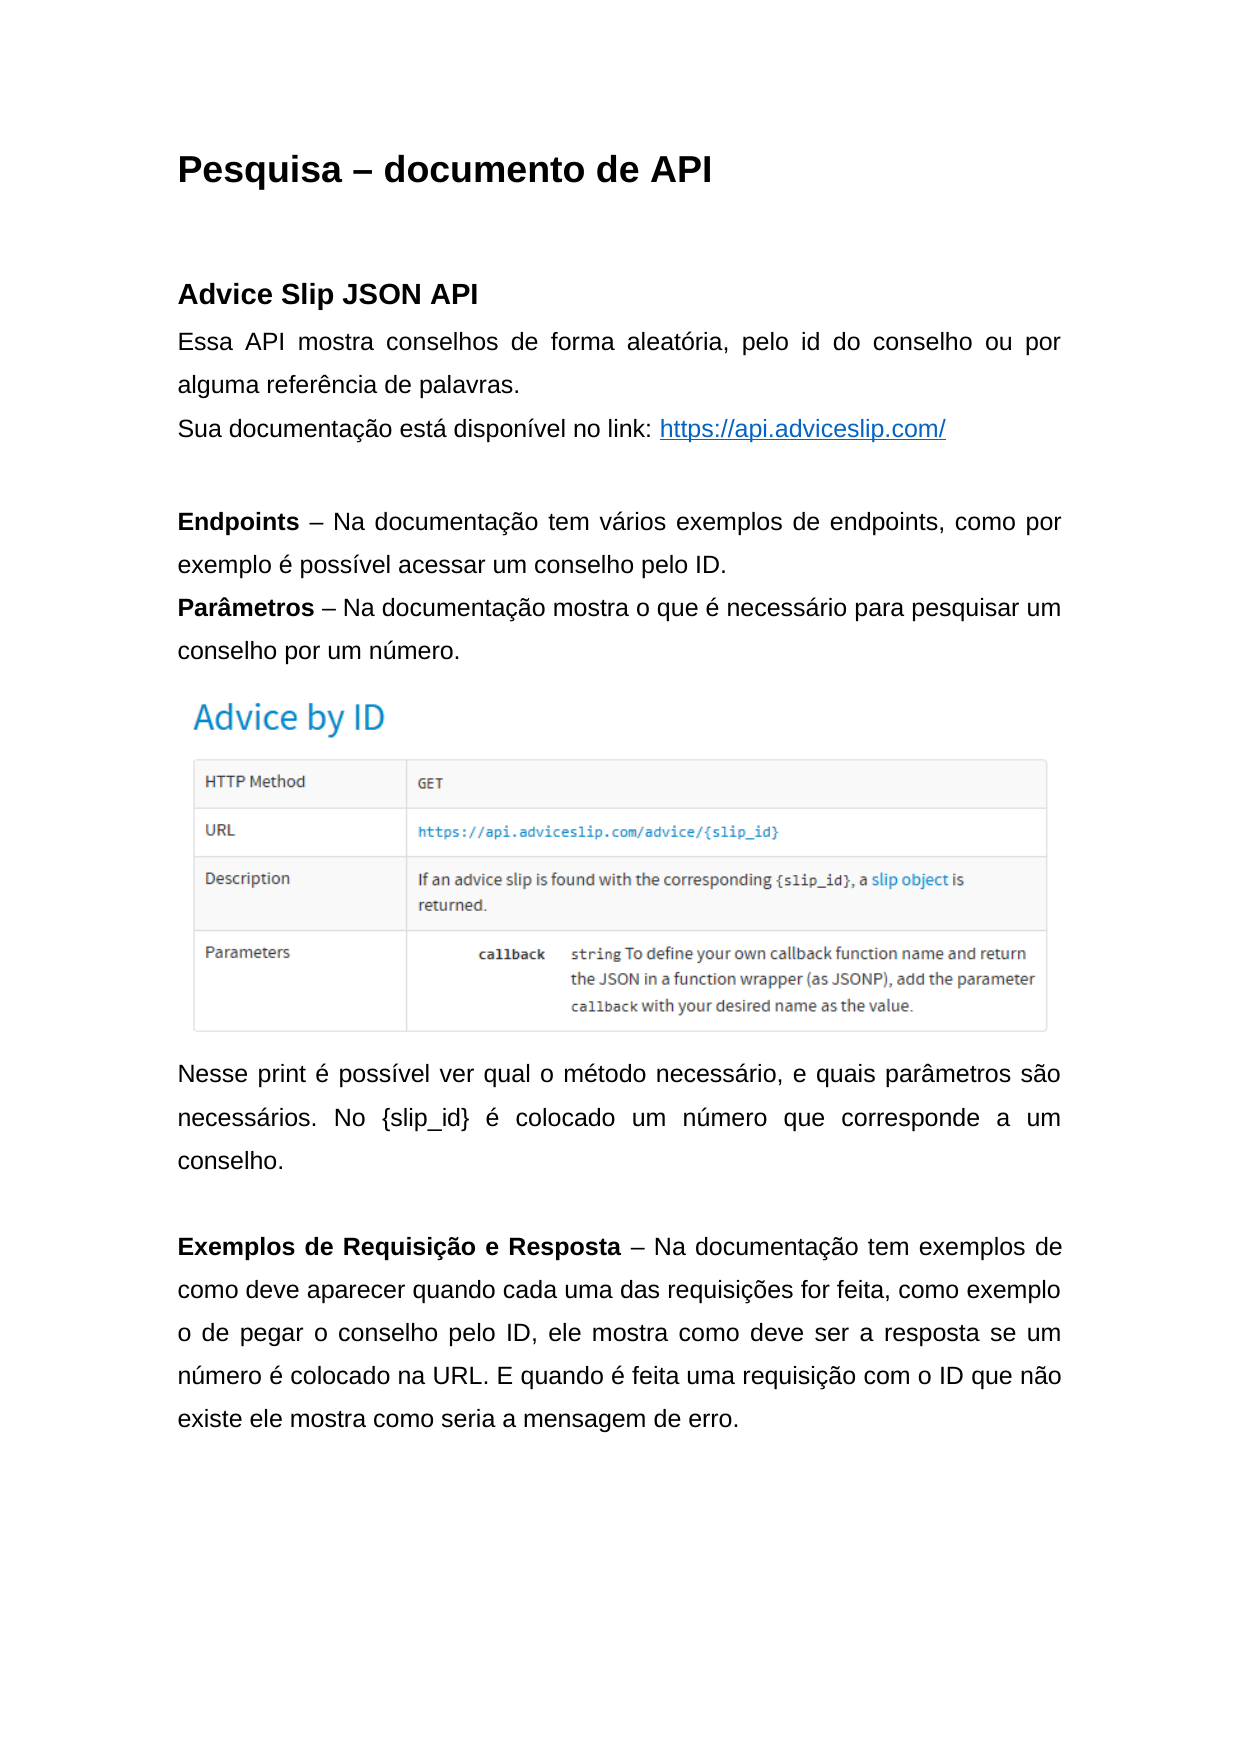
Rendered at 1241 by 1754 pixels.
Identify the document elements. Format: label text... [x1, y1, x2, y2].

text Advice Slip JSON API [177, 277, 1063, 311]
text Essa API mostra conselhos de forma aleatória, pelo id do conselho ou por alguma referência de palavras. [177, 327, 1063, 399]
picture [177, 679, 1063, 1046]
text Parâmetros – Na documentação mostra o que é necessário para pesquisar um conselho por um número. [177, 593, 1063, 665]
text Sua documentação está disponível no link: https://api.adviceslip.com/ [177, 413, 1063, 442]
text Pesquisa – documento de API [177, 148, 1063, 191]
text Exemplos de Requisição e Resposta – Na documentação tem exemplos de como deve aparecer quando cada uma das requisições for feita, como exemplo o de pegar o conselho pelo ID, ele mostra como deve ser a resposta se um número é colocado na URL. E quando é feita uma requisição com o ID que não existe ele mostra como seria a mensagem de erro. [177, 1232, 1063, 1433]
text Nesse print é possível ver qual o método necessário, e quais parâmetros são necessários. No {slip_id} é colocado um número que corresponde a um conselho. [177, 1059, 1063, 1174]
text Endpoints – Na documentação tem vários exemplos de endpoints, como por exemplo é possível acessar um conselho pelo ID. [177, 507, 1063, 579]
